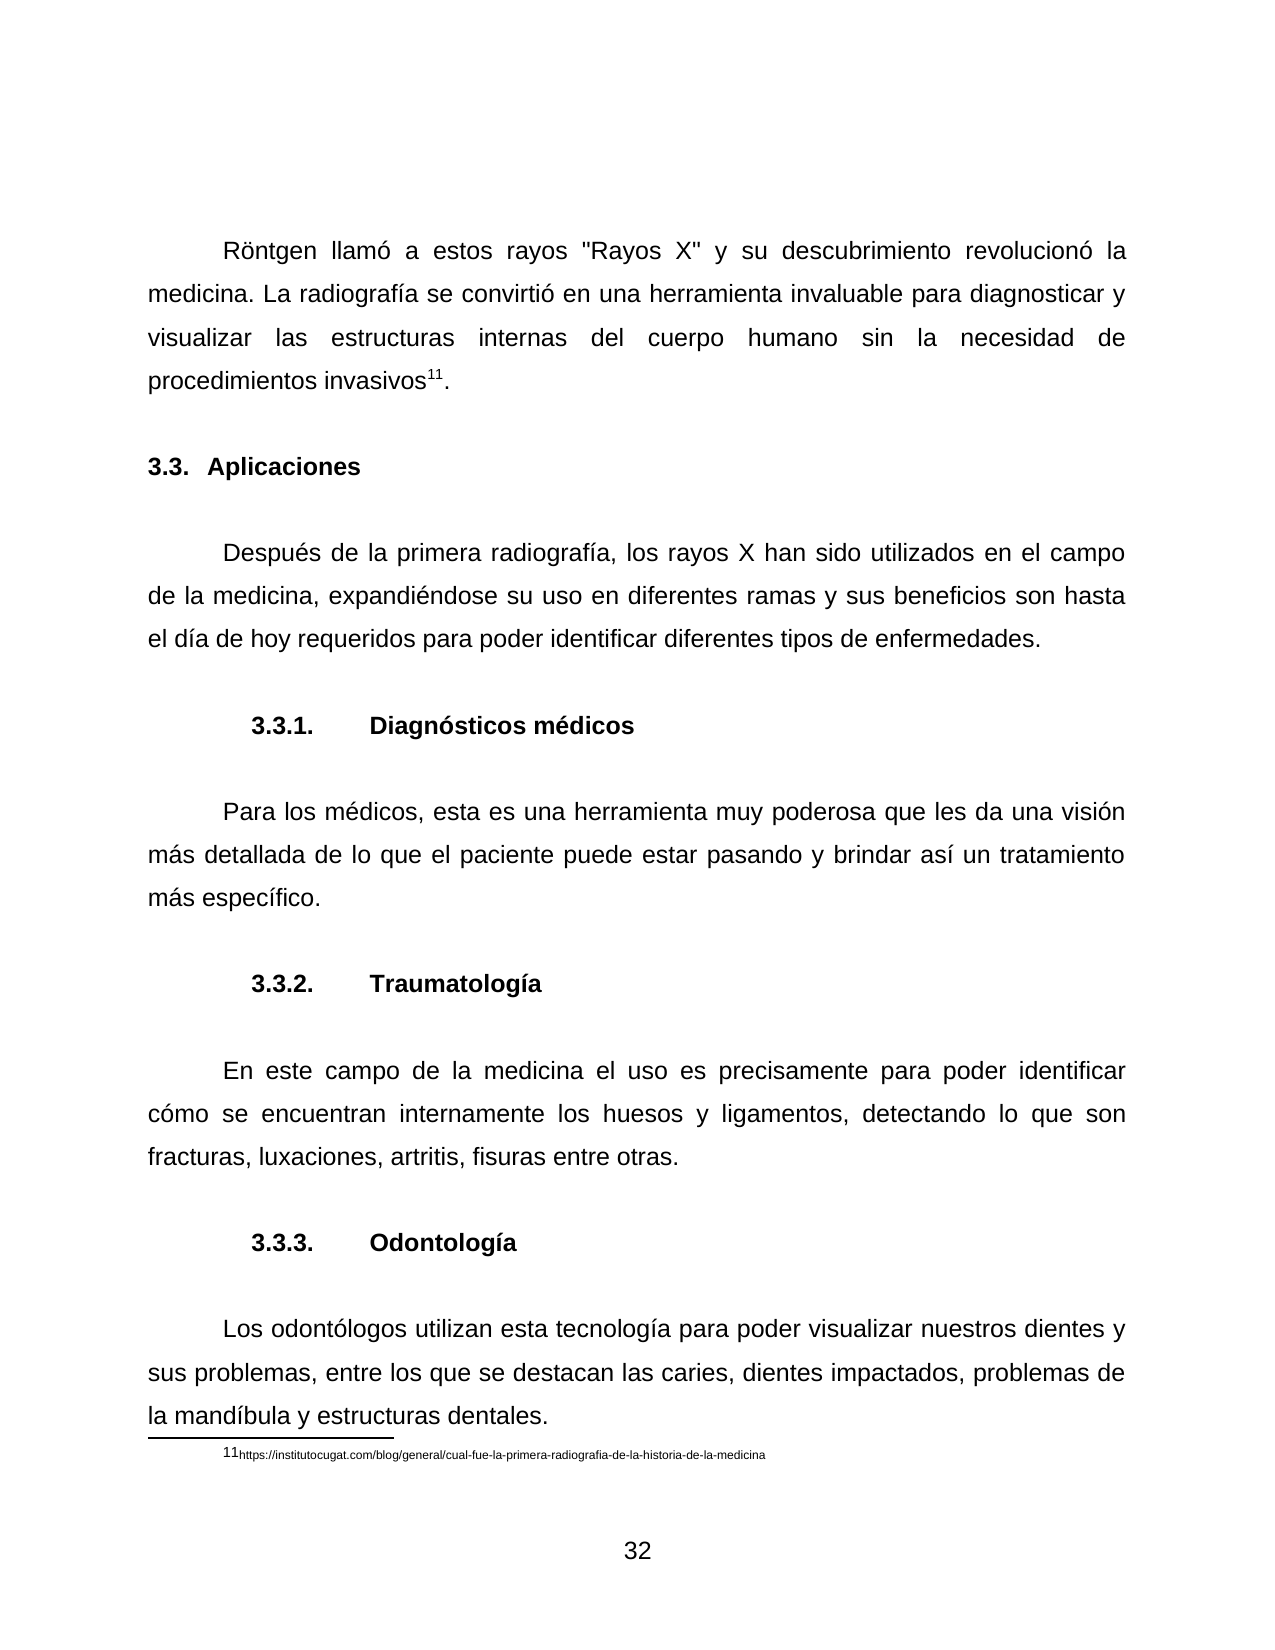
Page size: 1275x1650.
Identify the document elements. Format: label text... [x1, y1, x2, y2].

text Para los médicos, esta es una herramienta muy poderosa que les da una visión más detallada de lo que el paciente puede estar pasando y brindar así un tratamiento más específico. [148, 797, 1127, 912]
text Después de la primera radiografía, los rayos X han sido utilizados en el campo de la medicina, expandiéndose su uso en diferentes ramas y sus beneficios son hasta el día de hoy requeridos para poder identificar diferentes tipos de enfermedades. [148, 538, 1127, 653]
text En este campo de la medicina el uso es precisamente para poder identificar cómo se encuentran internamente los huesos y ligamentos, detectando lo que son fracturas, luxaciones, artritis, fisuras entre otras. [148, 1056, 1127, 1171]
text Traumatología [251, 969, 1127, 998]
text Aplicaciones [148, 452, 1127, 481]
text Odontología [251, 1228, 1127, 1257]
text Los odontólogos utilizan esta tecnología para poder visualizar nuestros dientes y sus problemas, entre los que se destacan las caries, dientes impactados, problemas de la mandíbula y estructuras dentales. [148, 1314, 1127, 1429]
text Diagnósticos médicos [251, 711, 1127, 739]
text Röntgen llamó a estos rayos "Rayos X" y su descubrimiento revolucionó la medicina. La radiografía se convirtió en una herramienta invaluable para diagnosticar y visualizar las estructuras internas del cuerpo humano sin la necesidad de procedimientos invasivos. [148, 236, 1127, 394]
